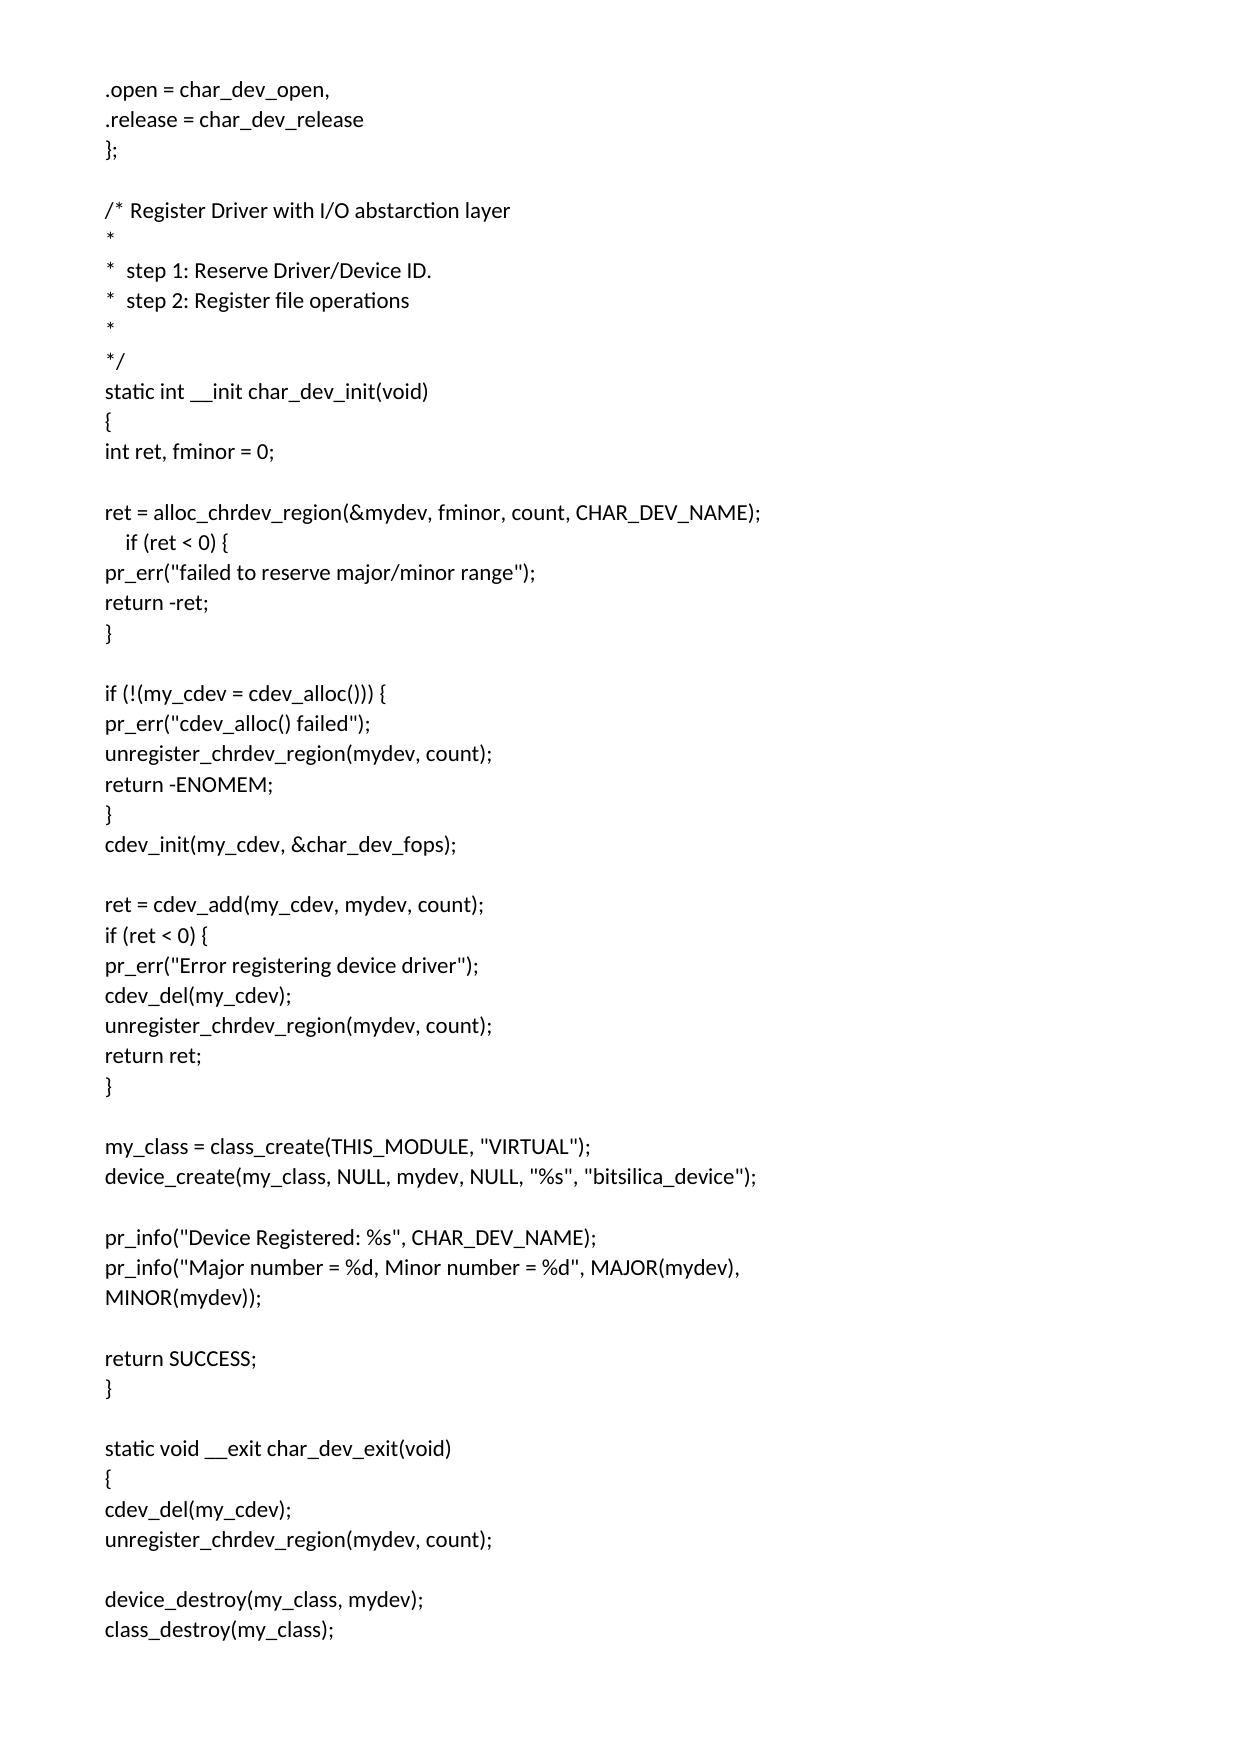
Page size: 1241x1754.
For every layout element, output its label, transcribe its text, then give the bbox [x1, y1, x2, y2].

text return SUCCESS; [104, 1344, 1165, 1372]
text { [104, 407, 1165, 435]
text static int __init char_dev_init(void) [104, 377, 1165, 405]
text pr_err("failed to reserve major/minor range"); [104, 558, 1165, 586]
text int ret, fminor = 0; [104, 437, 1165, 466]
text device_create(my_class, NULL, mydev, NULL, "%s", "bitsilica_device"); [104, 1162, 1165, 1191]
text /* Register Driver with I/O abstarction layer [104, 196, 1165, 224]
text * [104, 317, 1165, 345]
text * step 2: Register file operations [104, 286, 1165, 314]
text unregister_chrdev_region(mydev, count); [104, 1525, 1165, 1553]
text cdev_del(my_cdev); [104, 1495, 1165, 1523]
text if (!(my_cdev = cdev_alloc())) { [104, 679, 1165, 707]
text pr_info("Device Registered: %s", CHAR_DEV_NAME); [104, 1223, 1165, 1251]
text } [104, 619, 1165, 647]
text cdev_del(my_cdev); [104, 981, 1165, 1009]
text cdev_init(my_cdev, &char_dev_fops); [104, 830, 1165, 858]
text unregister_chrdev_region(mydev, count); [104, 739, 1165, 768]
text pr_info("Major number = %d, Minor number = %d", MAJOR(mydev), [104, 1253, 1165, 1281]
text MINOR(mydev)); [104, 1283, 1165, 1311]
text * step 1: Reserve Driver/Device ID. [104, 256, 1165, 284]
text { [104, 1464, 1165, 1493]
text } [104, 1374, 1165, 1402]
text } [104, 1072, 1165, 1100]
text .release = char_dev_release [104, 105, 1165, 133]
text if (ret < 0) { [104, 921, 1165, 949]
text } [104, 800, 1165, 828]
text static void __exit char_dev_exit(void) [104, 1434, 1165, 1462]
text if (ret < 0) { [104, 528, 1165, 556]
text ret = alloc_chrdev_region(&mydev, fminor, count, CHAR_DEV_NAME); [104, 498, 1165, 526]
text device_destroy(my_class, mydev); [104, 1585, 1165, 1613]
text return -ret; [104, 588, 1165, 617]
text return -ENOMEM; [104, 770, 1165, 798]
text .open = char_dev_open, [104, 75, 1165, 103]
text }; [104, 135, 1165, 163]
text unregister_chrdev_region(mydev, count); [104, 1011, 1165, 1039]
text my_class = class_create(THIS_MODULE, "VIRTUAL"); [104, 1132, 1165, 1160]
text */ [104, 347, 1165, 375]
text class_destroy(my_class); [104, 1616, 1165, 1644]
text pr_err("cdev_alloc() failed"); [104, 709, 1165, 737]
text ret = cdev_add(my_cdev, mydev, count); [104, 891, 1165, 919]
text * [104, 226, 1165, 254]
text return ret; [104, 1042, 1165, 1070]
text pr_err("Error registering device driver"); [104, 951, 1165, 979]
